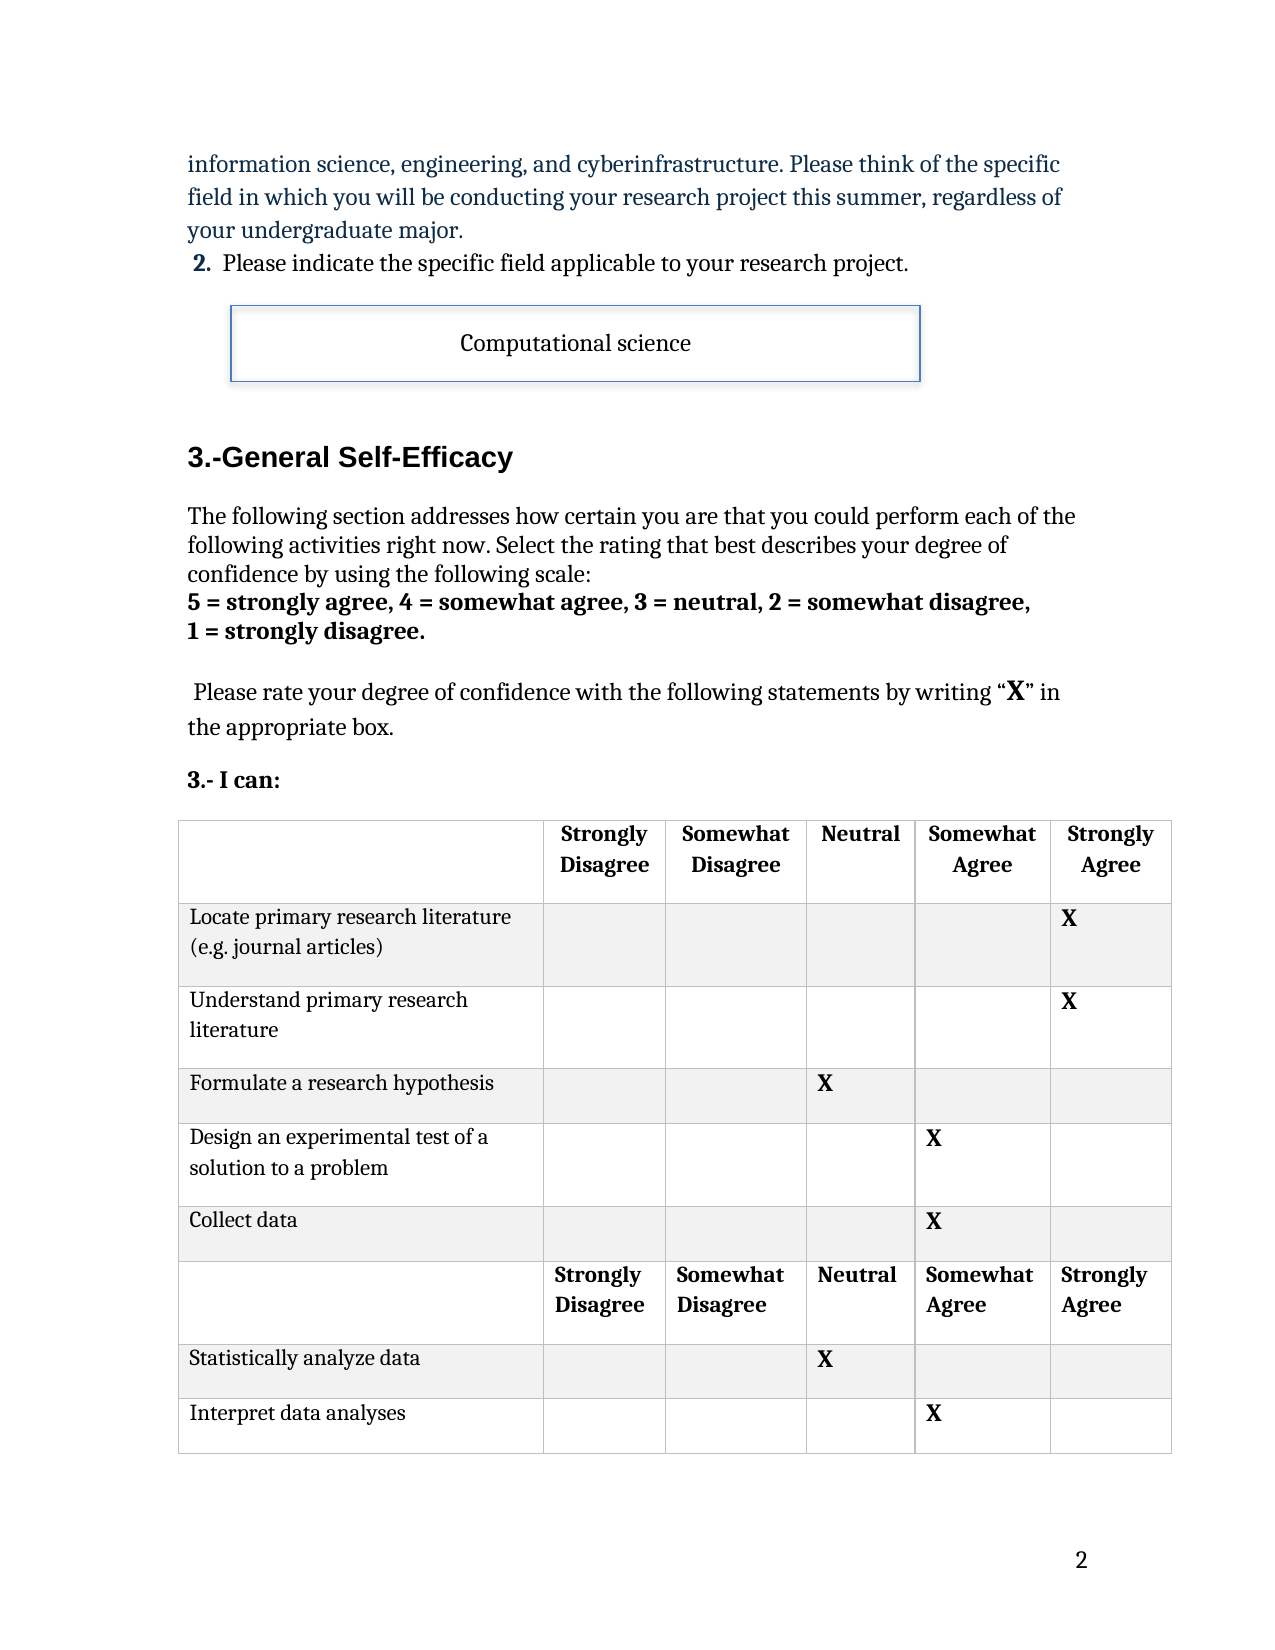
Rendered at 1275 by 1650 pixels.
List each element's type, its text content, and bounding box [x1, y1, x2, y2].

subtitle 3.-General Self-Efficacy [187, 440, 1087, 473]
table_cell Neutral [807, 1262, 914, 1343]
table_cell [666, 904, 806, 986]
table_header Somewhat Agree [916, 821, 1050, 903]
table_cell [1051, 1345, 1171, 1398]
table_cell [544, 1207, 665, 1261]
table_cell X [916, 1124, 1050, 1206]
table_cell [807, 987, 914, 1068]
table_cell X [807, 1345, 914, 1398]
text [187, 150, 1087, 245]
table_cell [666, 1207, 806, 1261]
text The following section addresses how certain you are that you could perform each of the following activities right now. Select the rating that best describes your degree of confidence by using the following scale: [187, 502, 1087, 588]
text 2. Please indicate the specific field applicable to your research project. [187, 249, 1087, 278]
table_cell [544, 987, 665, 1068]
table_cell [916, 904, 1050, 986]
table_header Somewhat Disagree [666, 821, 806, 903]
table_cell [544, 904, 665, 986]
table_cell Strongly Disagree [544, 1262, 665, 1343]
table_cell [916, 1345, 1050, 1398]
table_cell [807, 1124, 914, 1206]
table_cell X [916, 1399, 1050, 1453]
table_cell [1051, 1124, 1171, 1206]
table_cell X [1051, 987, 1171, 1068]
table_cell [807, 904, 914, 986]
table_cell Interpret data analyses [179, 1399, 543, 1453]
table_cell [1051, 1207, 1171, 1261]
table_cell [1051, 1069, 1171, 1123]
table_cell Collect data [179, 1207, 543, 1261]
table_cell [666, 1124, 806, 1206]
table_cell Formulate a research hypothesis [179, 1069, 543, 1123]
table_header [179, 821, 543, 903]
table_cell [544, 1399, 665, 1453]
table_cell [807, 1399, 914, 1453]
table_cell [544, 1345, 665, 1398]
table_header Neutral [807, 821, 914, 903]
table_cell [1051, 1399, 1171, 1453]
table_header Strongly Disagree [544, 821, 665, 903]
table_cell Locate primary research literature (e.g. journal articles) [179, 904, 543, 986]
table_cell X [916, 1207, 1050, 1261]
text Please rate your degree of confidence with the following statements by writing “X” in the appropriate box. [187, 674, 1087, 741]
table_cell [916, 987, 1050, 1068]
table_cell [916, 1069, 1050, 1123]
table_cell X [1051, 904, 1171, 986]
table_cell [807, 1207, 914, 1261]
table_cell Somewhat Disagree [666, 1262, 806, 1343]
table_cell Understand primary research literature [179, 987, 543, 1068]
table_cell Strongly Agree [1051, 1262, 1171, 1343]
text 3.- I can: [187, 766, 1087, 795]
table_cell Statistically analyze data [179, 1345, 543, 1398]
table_cell Design an experimental test of a solution to a problem [179, 1124, 543, 1206]
table_cell [666, 1345, 806, 1398]
table_cell [544, 1124, 665, 1206]
table_cell [666, 1069, 806, 1123]
table_cell Somewhat Agree [916, 1262, 1050, 1343]
table_cell X [807, 1069, 914, 1123]
table_cell [544, 1069, 665, 1123]
table_header Strongly Agree [1051, 821, 1171, 903]
table_cell [666, 1399, 806, 1453]
table_cell [666, 987, 806, 1068]
table_cell [179, 1262, 543, 1343]
text 5 = strongly agree, 4 = somewhat agree, 3 = neutral, 2 = somewhat disagree, 1 = strongly disagree. [187, 588, 1087, 646]
